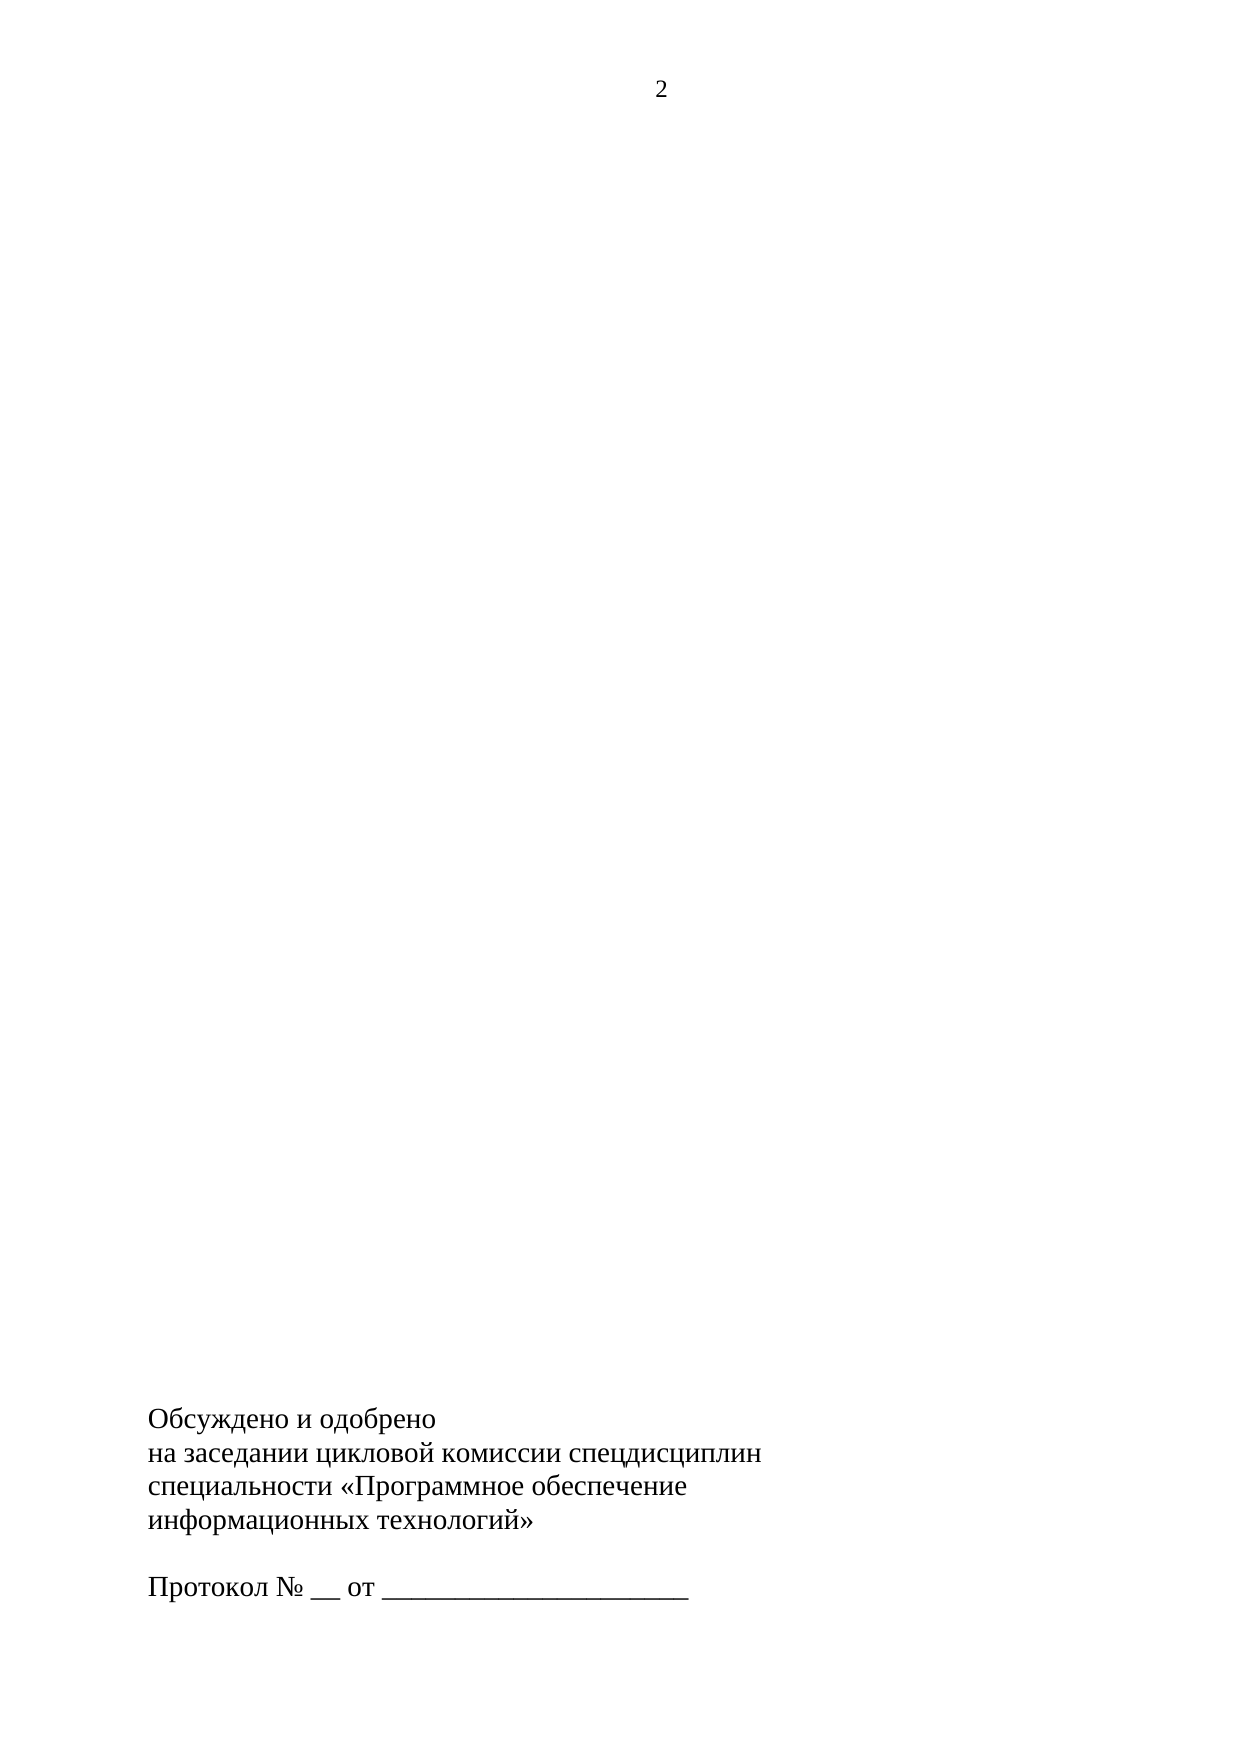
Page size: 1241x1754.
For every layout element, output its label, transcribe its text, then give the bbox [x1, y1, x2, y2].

text Протокол № __ от _____________________ [148, 1569, 1175, 1602]
text информационных технологий» [148, 1502, 1175, 1535]
text специальности «Программное обеспечение [148, 1468, 1175, 1502]
text Обсуждено и одобрено [148, 1401, 1175, 1435]
text на заседании цикловой комиссии спецдисциплин [148, 1435, 1175, 1468]
